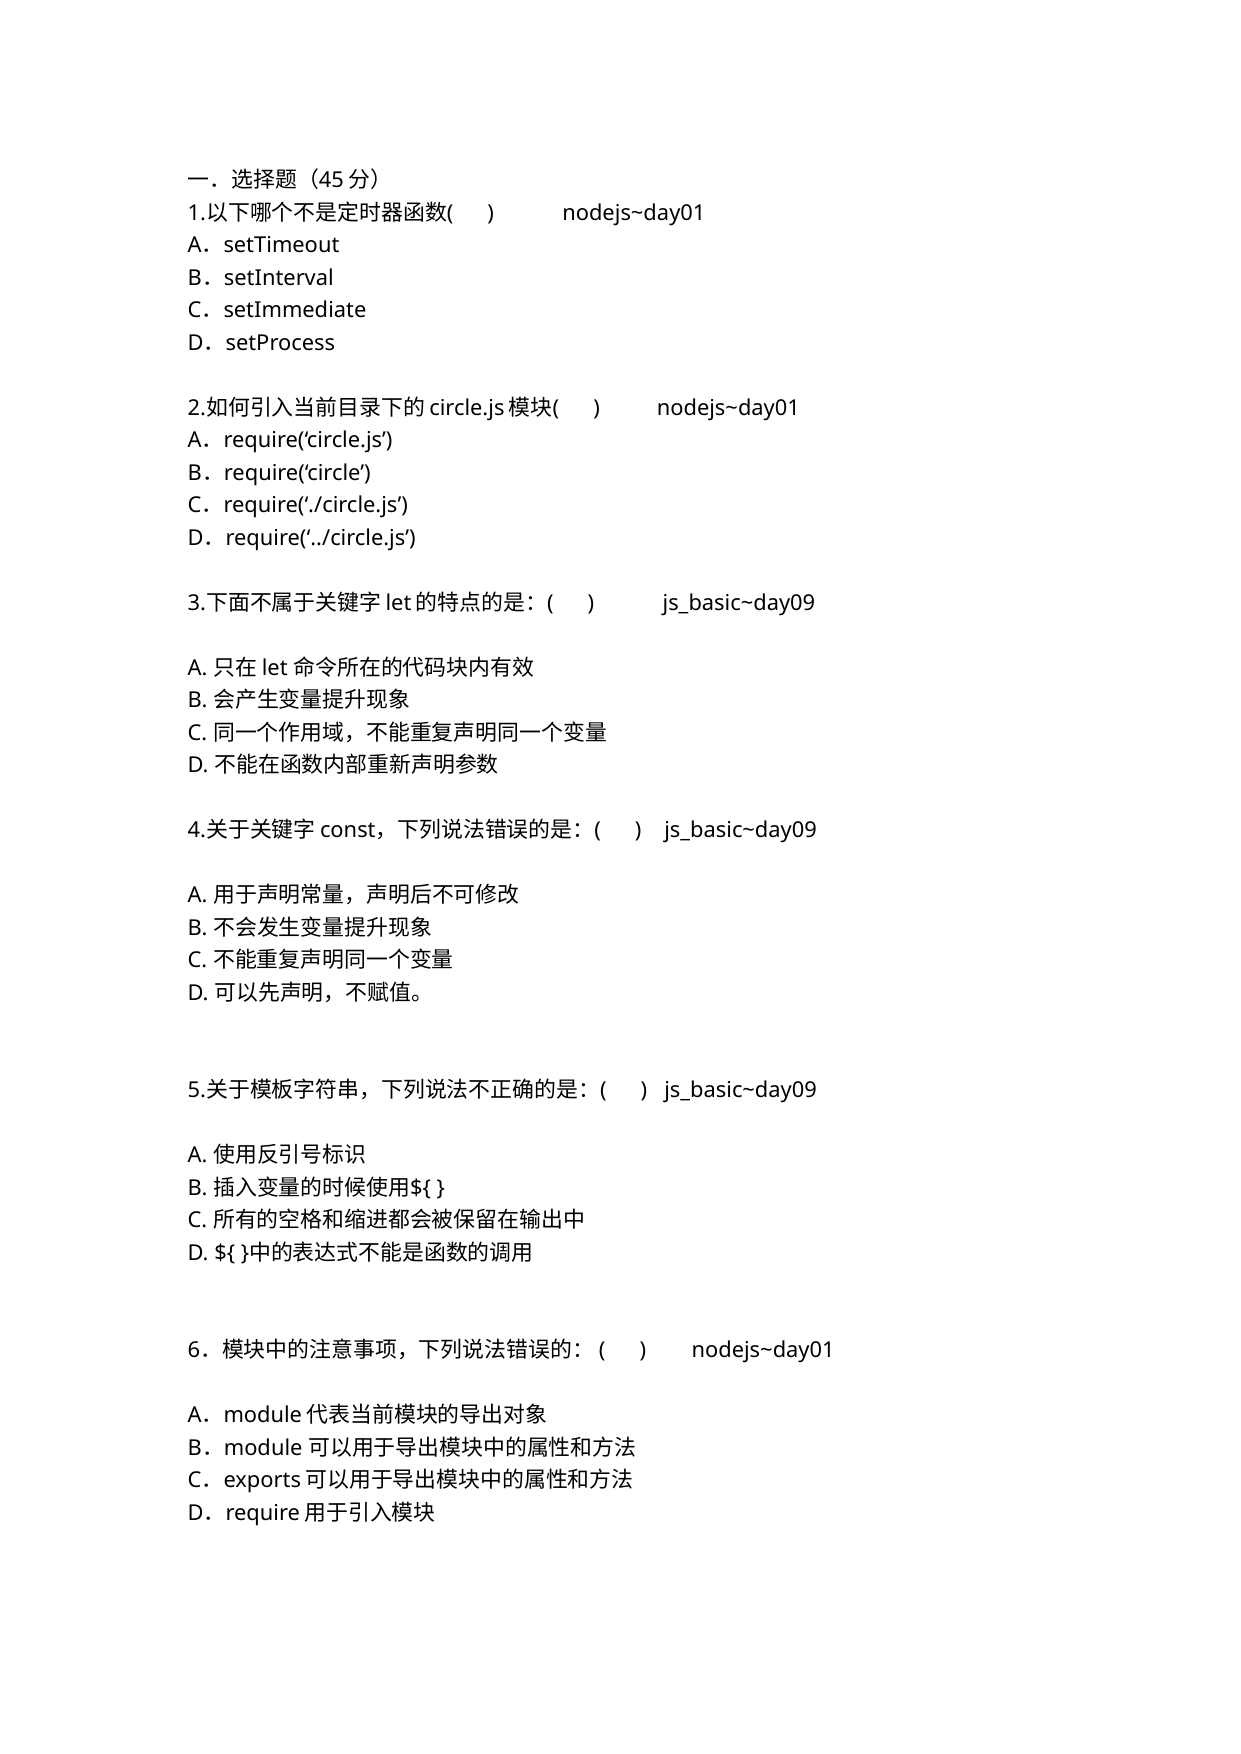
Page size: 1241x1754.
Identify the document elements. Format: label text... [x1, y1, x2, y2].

text D. 可以先声明，不赋值。 [187, 974, 1053, 1007]
text 4.关于关键字const，下列说法错误的是：( ) js_basic~day09 [187, 812, 1053, 844]
text C．require(‘./circle.js’) [187, 487, 1053, 519]
text C. 同一个作用域，不能重复声明同一个变量 [187, 714, 1053, 747]
text C. 不能重复声明同一个变量 [187, 942, 1053, 974]
text A．require(‘circle.js’) [187, 422, 1053, 454]
text D．setProcess [187, 324, 1053, 357]
text A．module代表当前模块的导出对象 [187, 1397, 1053, 1429]
text A. 用于声明常量，声明后不可修改 [187, 877, 1053, 909]
text 5.关于模板字符串，下列说法不正确的是：( ) js_basic~day09 [187, 1072, 1053, 1104]
text D．require用于引入模块 [187, 1494, 1053, 1527]
text B．setInterval [187, 259, 1053, 292]
text C. 所有的空格和缩进都会被保留在输出中 [187, 1202, 1053, 1234]
text A．setTimeout [187, 227, 1053, 259]
text B. 会产生变量提升现象 [187, 682, 1053, 714]
text A. 使用反引号标识 [187, 1137, 1053, 1169]
text B. 不会发生变量提升现象 [187, 909, 1053, 942]
text B．module 可以用于导出模块中的属性和方法 [187, 1429, 1053, 1462]
text B．require(‘circle’) [187, 454, 1053, 487]
text A. 只在 let 命令所在的代码块内有效 [187, 649, 1053, 682]
text 3.下面不属于关键字let的特点的是：( ) js_basic~day09 [187, 584, 1053, 617]
text D. ${ }中的表达式不能是函数的调用 [187, 1234, 1053, 1267]
text 6．模块中的注意事项，下列说法错误的： ( ) nodejs~day01 [187, 1332, 1053, 1364]
text 1.以下哪个不是定时器函数( ) nodejs~day01 [187, 194, 1053, 227]
text C．setImmediate [187, 292, 1053, 324]
text D．require(‘../circle.js’) [187, 519, 1053, 552]
text B. 插入变量的时候使用${ } [187, 1169, 1053, 1202]
text C．exports可以用于导出模块中的属性和方法 [187, 1462, 1053, 1494]
text 一．选择题（45分） [187, 162, 1053, 194]
text 2.如何引入当前目录下的circle.js模块( ) nodejs~day01 [187, 389, 1053, 422]
text D. 不能在函数内部重新声明参数 [187, 747, 1053, 779]
